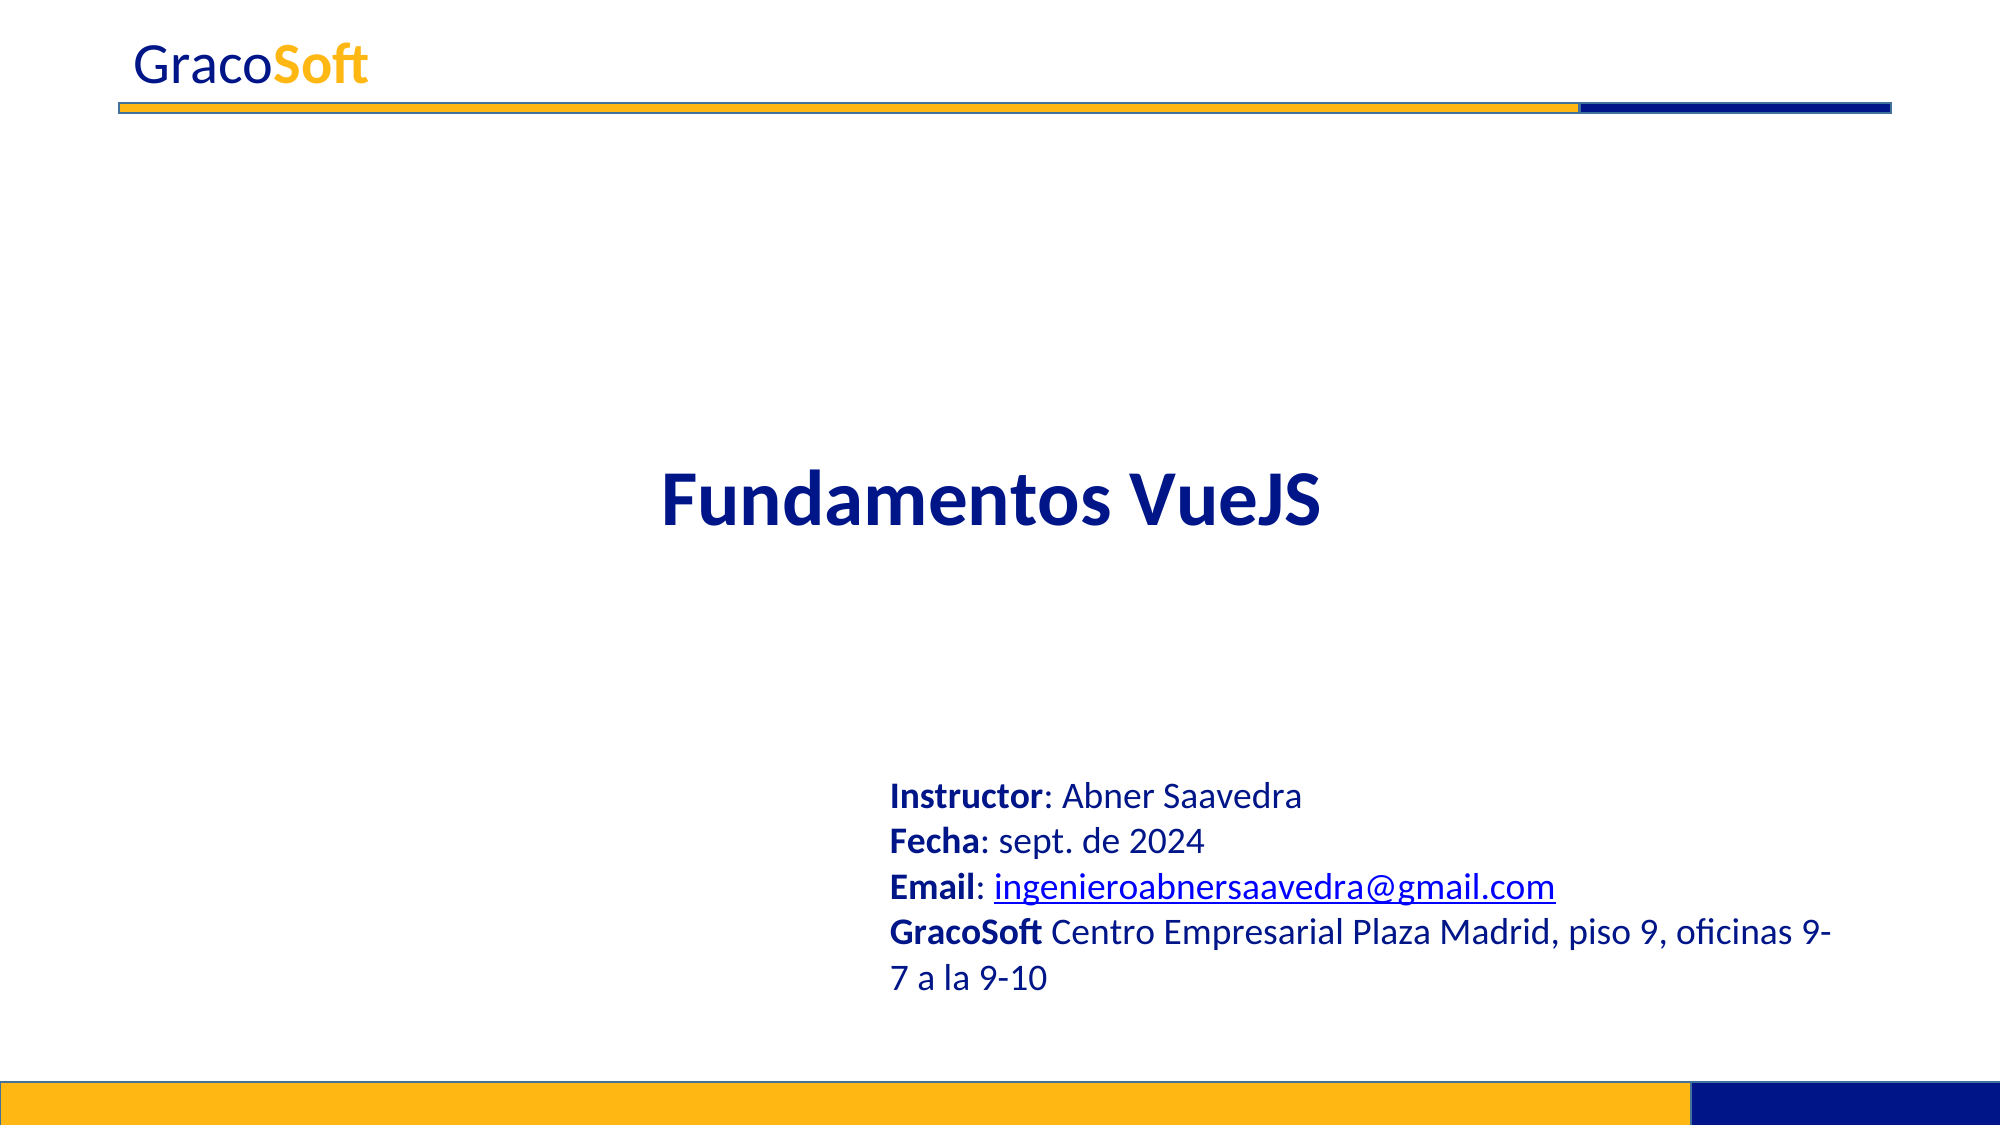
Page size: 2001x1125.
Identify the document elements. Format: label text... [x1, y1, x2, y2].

text GracoSoft Centro Empresarial Plaza Madrid, piso 9, oficinas 9-7 a la 9-10 [889, 908, 1844, 999]
text Instructor: Abner Saavedra [889, 772, 1844, 818]
text Fecha: sept. de 2024 [889, 818, 1844, 863]
text Fundamentos VueJS [139, 448, 1844, 545]
text Email: ingenieroabnersaavedra@gmail.com [889, 863, 1844, 908]
